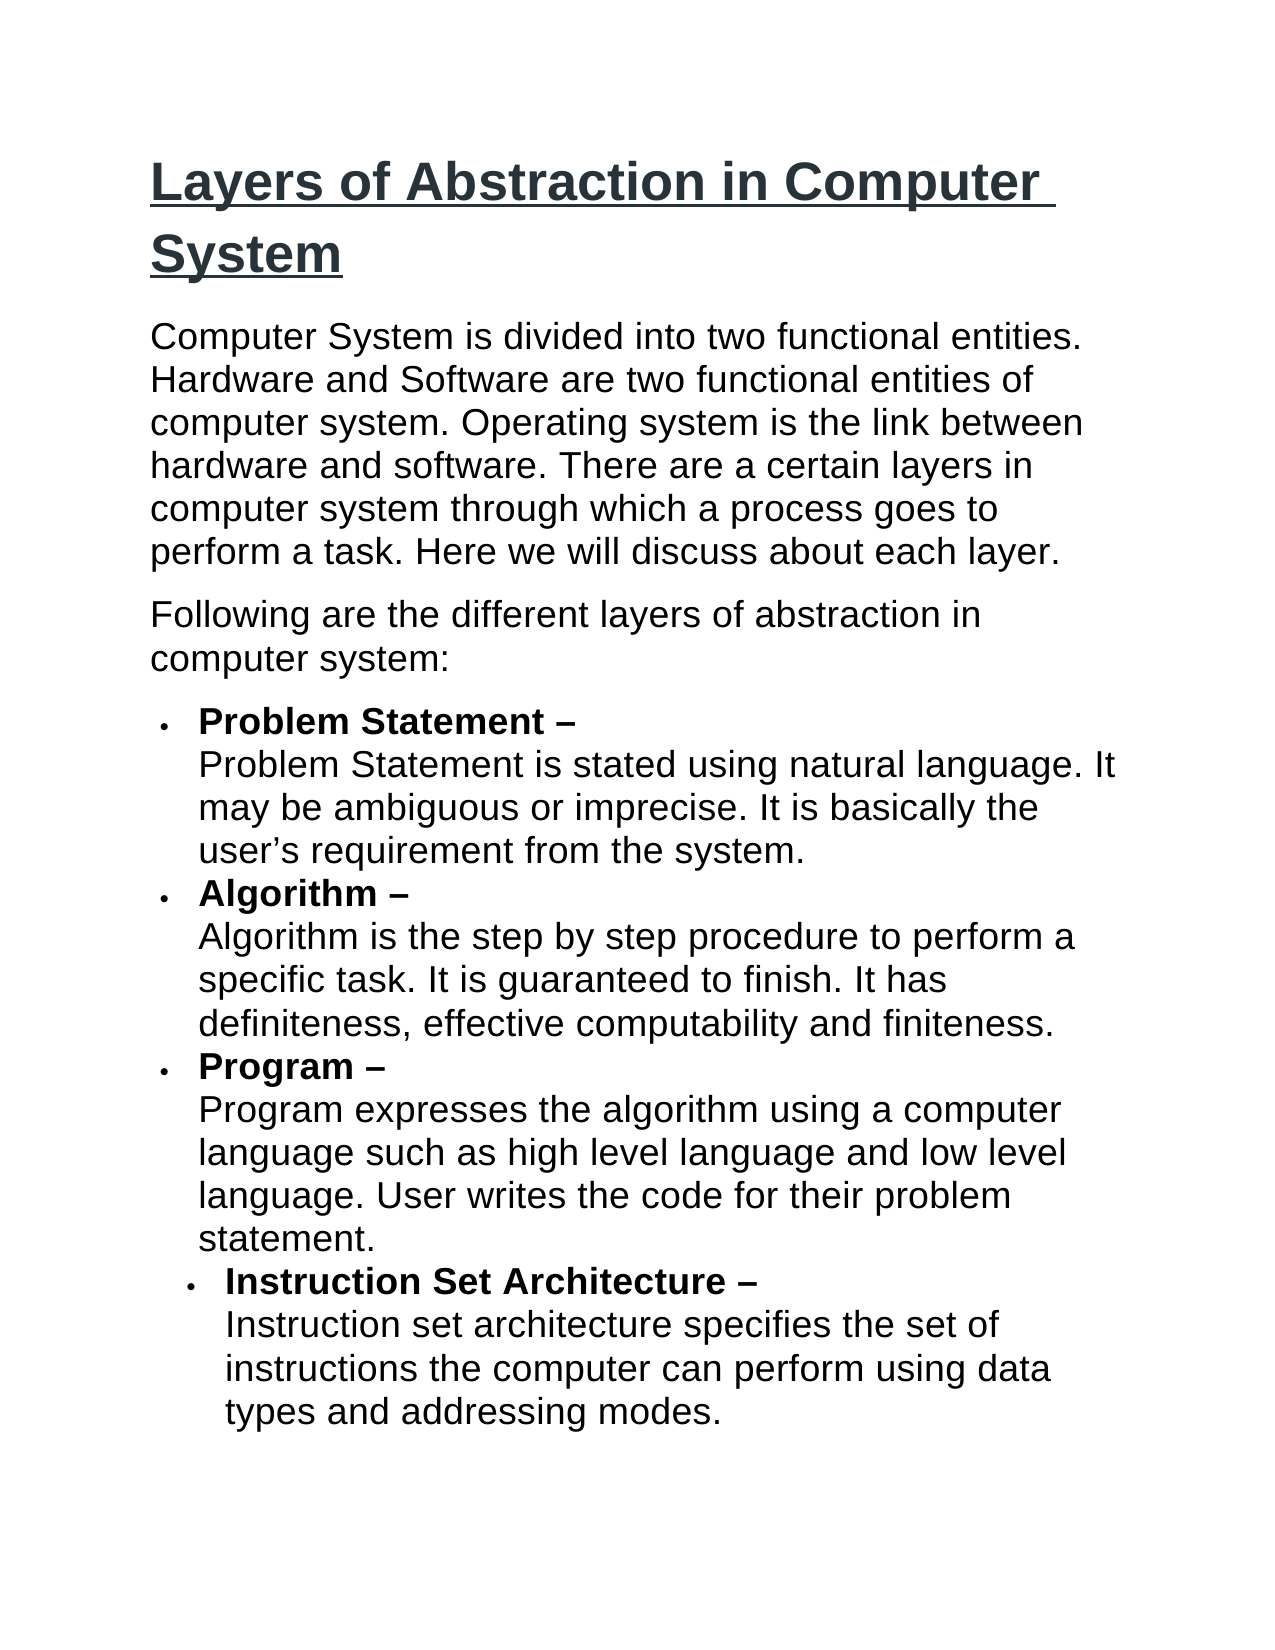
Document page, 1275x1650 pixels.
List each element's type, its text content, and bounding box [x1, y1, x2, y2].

text Following are the different layers of abstraction in computer system: [150, 593, 1125, 679]
list Problem Statement – Problem Statement is stated using natural language. It may be ambiguous or imprecise. It is basically the user’s requirement from the system. [161, 699, 1125, 871]
list Instruction Set Architecture – Instruction set architecture specifies the set of instructions the computer can perform using data types and addressing modes. [187, 1259, 1125, 1432]
text Computer System is divided into two functional entities. Hardware and Software are two functional entities of computer system. Operating system is the link between hardware and software. There are a certain layers in computer system through which a process goes to perform a task. Here we will discuss about each layer. [150, 314, 1125, 573]
list Program – Program expresses the algorithm using a computer language such as high level language and low level language. User writes the code for their problem statement. [161, 1044, 1125, 1259]
text Layers of Abstraction in Computer System [150, 150, 1125, 284]
list Algorithm – Algorithm is the step by step procedure to perform a specific task. It is guaranteed to finish. It has definiteness, effective computability and finiteness. [161, 871, 1125, 1044]
